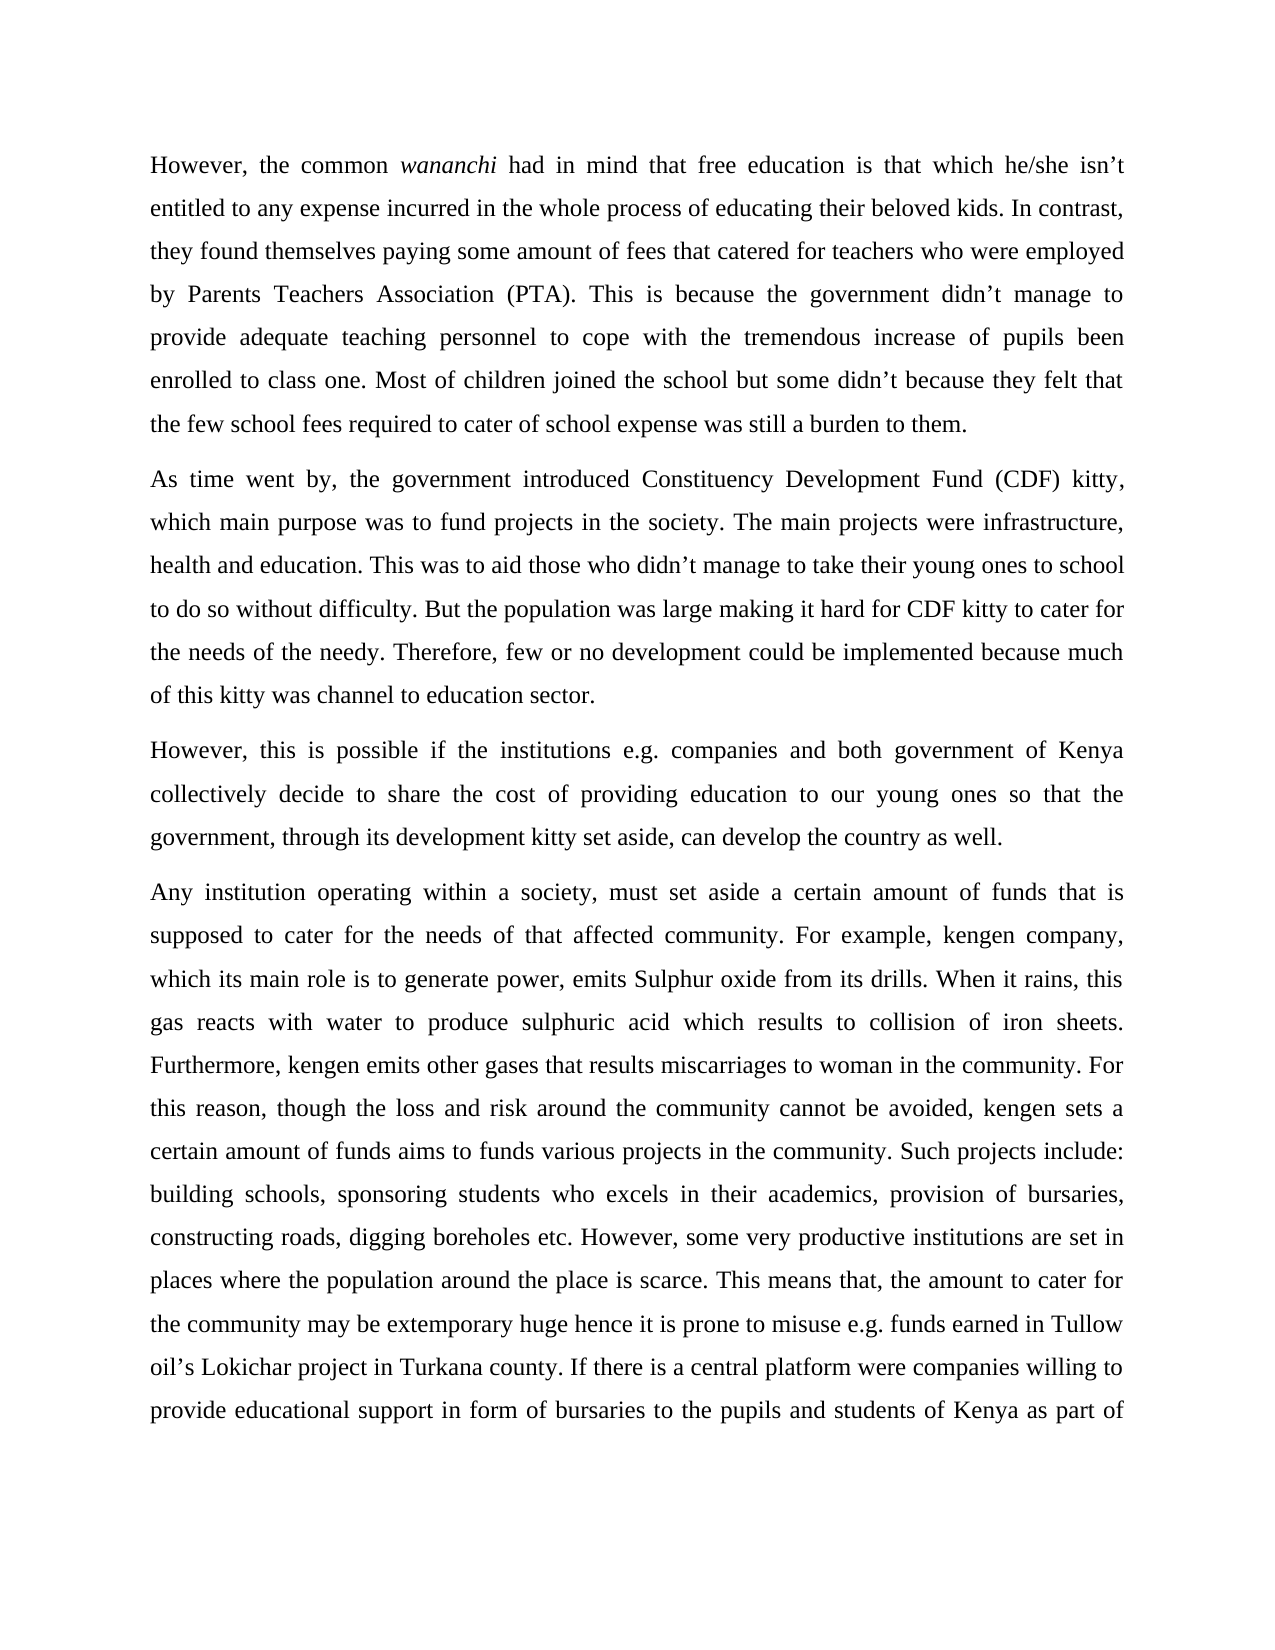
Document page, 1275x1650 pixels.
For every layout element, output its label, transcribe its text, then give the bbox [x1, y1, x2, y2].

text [150, 877, 1125, 1424]
text However, the common wananchi had in mind that free education is that which he/she isn’t entitled to any expense incurred in the whole process of educating their beloved kids. In contrast, they found themselves paying some amount of fees that catered for teachers who were employed by Parents Teachers Association (PTA). This is because the government didn’t manage to provide adequate teaching personnel to cope with the tremendous increase of pupils been enrolled to class one. Most of children joined the school but some didn’t because they felt that the few school fees required to cater of school expense was still a burden to them. [150, 150, 1125, 437]
text However, this is possible if the institutions e.g. companies and both government of Kenya collectively decide to share the cost of providing education to our young ones so that the government, through its development kitty set aside, can develop the country as well. [150, 736, 1125, 851]
text As time went by, the government introduced Constituency Development Fund (CDF) kitty, which main purpose was to fund projects in the society. The main projects were infrastructure, health and education. This was to aid those who didn’t manage to take their young ones to school to do so without difficulty. But the population was large making it hard for CDF kitty to cater for the needs of the needy. Therefore, few or no development could be implemented because much of this kitty was channel to education sector. [150, 464, 1125, 709]
